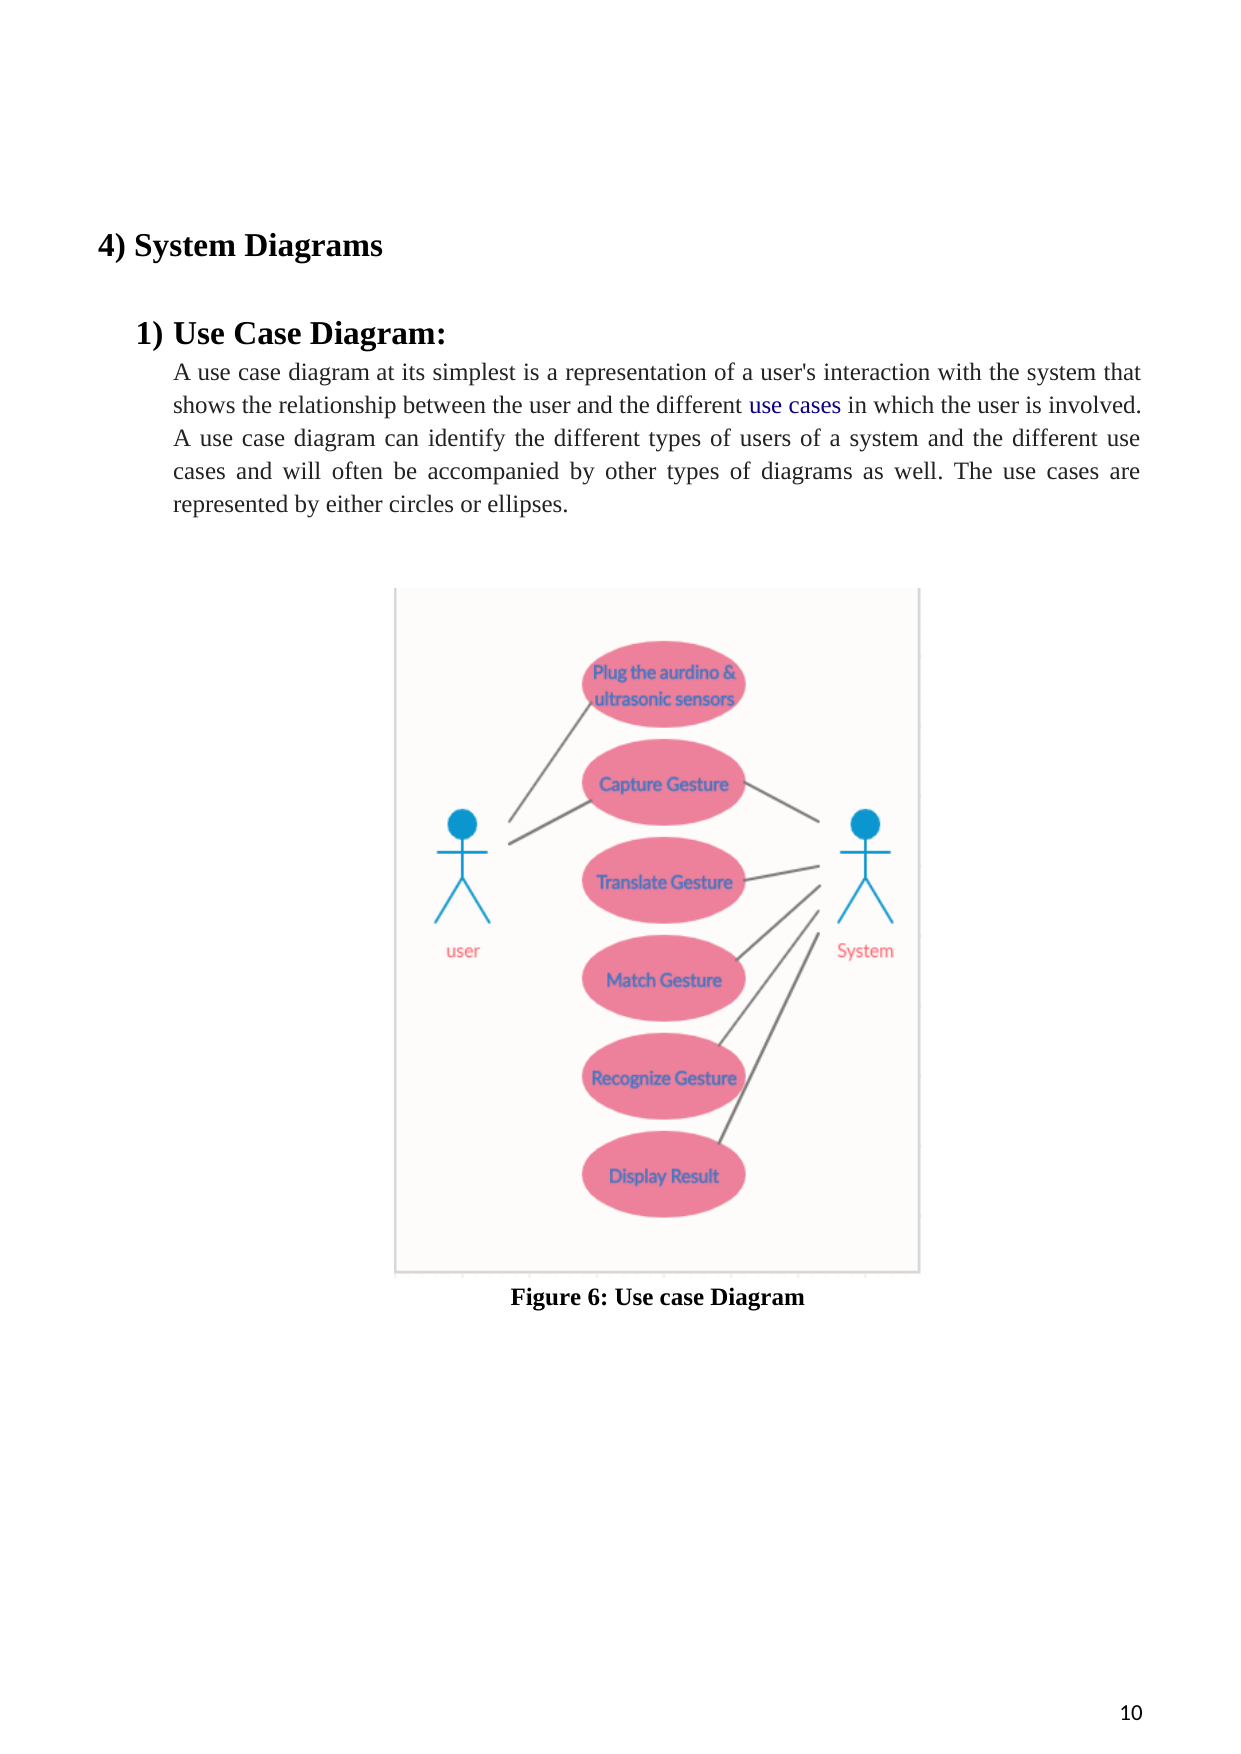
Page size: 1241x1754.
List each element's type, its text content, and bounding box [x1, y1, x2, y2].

list A use case diagram at its simplest is a representation of a user's interaction with the system that shows the relationship between the user and the different use cases in which the user is involved. A use case diagram can identify the different types of users of a system and the different use cases and will often be accompanied by other types of diagrams as well. The use cases are represented by either circles or ellipses. [173, 485, 1142, 518]
list Use Case Diagram: [135, 313, 1142, 351]
list A use case diagram at its simplest is a representation of a user's interaction with the system that shows the relationship between the user and the different use cases in which the user is involved. A use case diagram can identify the different types of users of a system and the different use cases and will often be accompanied by other types of diagrams as well. The use cases are represented by either circles or ellipses. [173, 386, 1142, 423]
picture [394, 588, 922, 1278]
list Figure 6: Use case Diagram [173, 1282, 1142, 1311]
text 4) System Diagrams [98, 225, 1142, 263]
